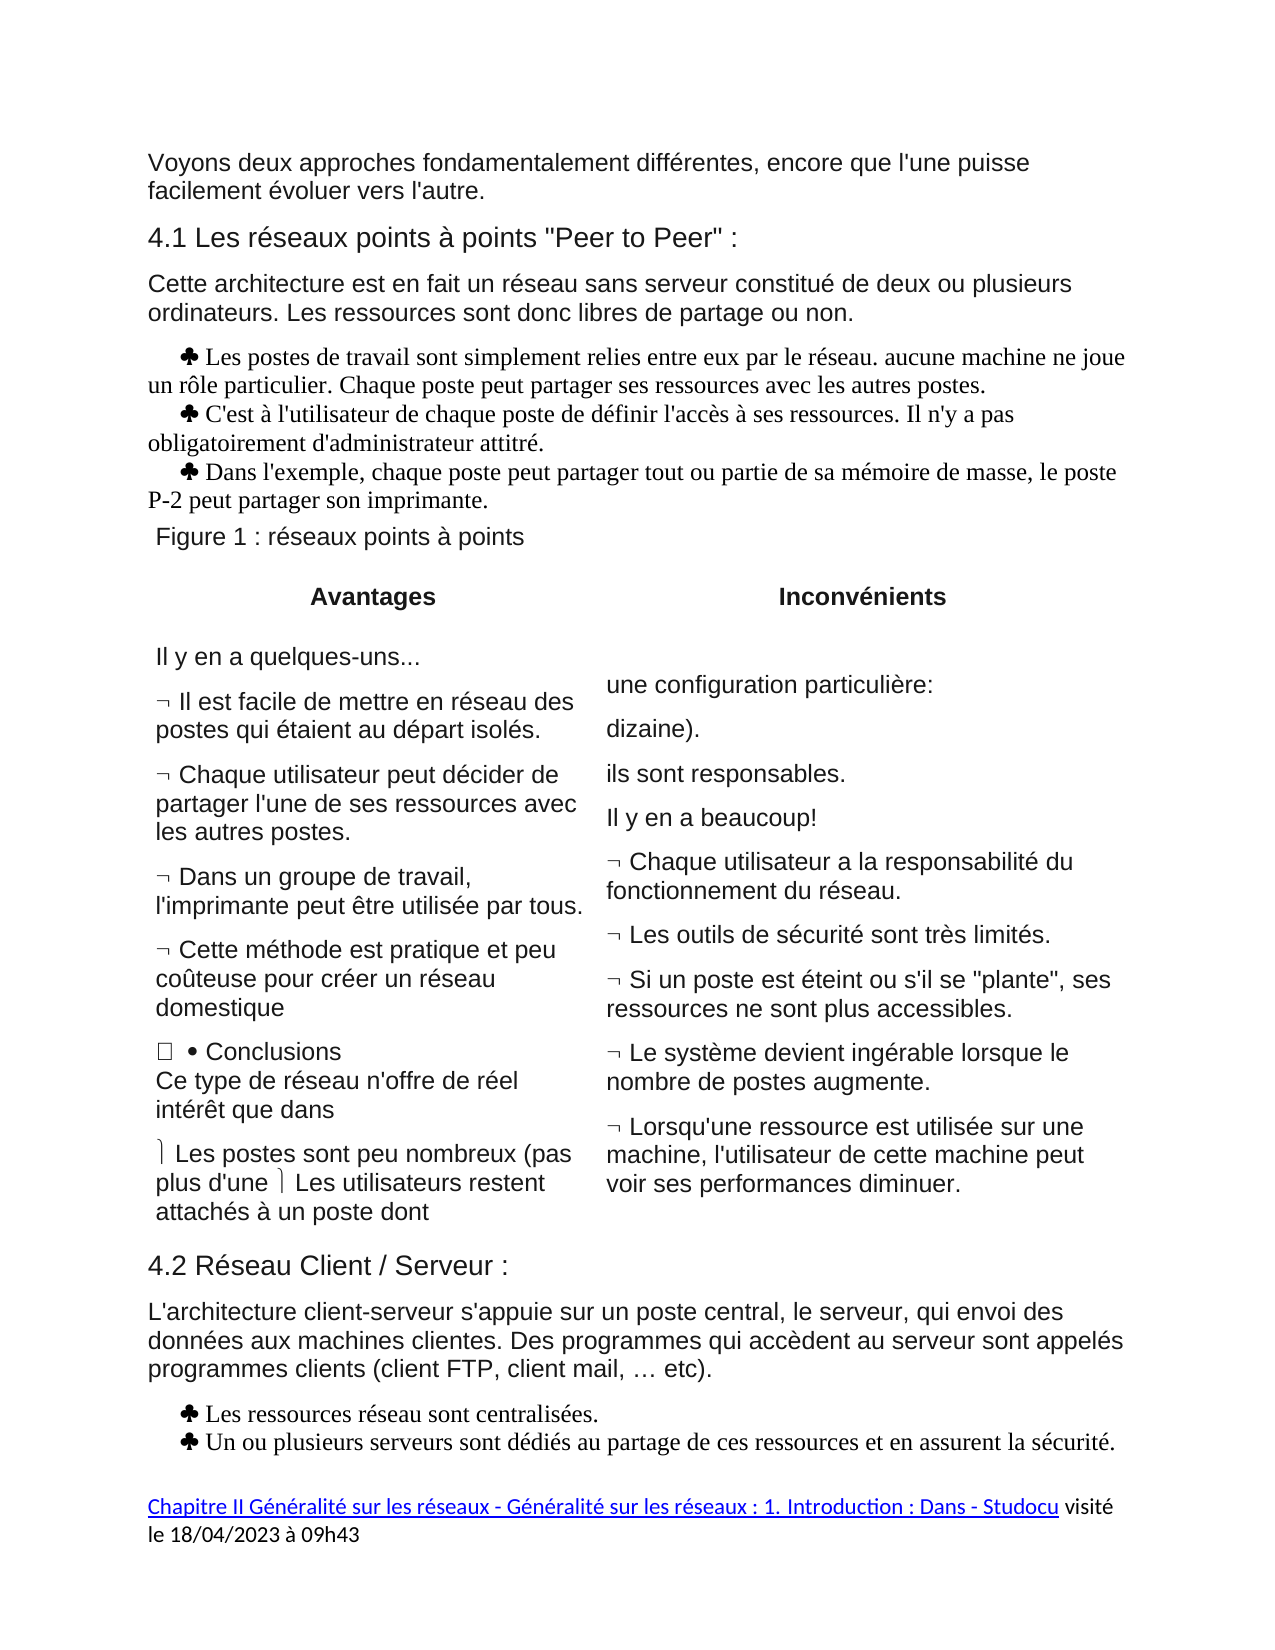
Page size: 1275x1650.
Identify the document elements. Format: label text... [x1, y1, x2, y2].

text  Un ou plusieurs serveurs sont dédiés au partage de ces ressources et en assurent la sécurité. [148, 1427, 1127, 1456]
text  C'est à l'utilisateur de chaque poste de définir l'accès à ses ressources. Il n'y a pas obligatoirement d'administrateur attitré. [148, 399, 1127, 457]
table_cell Il y en a quelques-uns... Il est facile de mettre en réseau des postes qui étaient au départ isolés. Chaque utilisateur peut décider de partager l'une de ses ressources avec les autres postes. Dans un groupe de travail, l'imprimante peut être utilisée par tous. Cette méthode est pratique et peu coûteuse pour créer un réseau domestique  Conclusions Ce type de réseau n'offre de réel intérêt que dans Les postes sont peu nombreux (pas plus d'une Les utilisateurs restent attachés à un poste dont [148, 634, 598, 1249]
text 4.2 Réseau Client / Serveur : [148, 1249, 1127, 1281]
table_cell une configuration particulière: dizaine). ils sont responsables. Il y en a beaucoup! Chaque utilisateur a la responsabilité du fonctionnement du réseau. Les outils de sécurité sont très limités. Si un poste est éteint ou s'il se "plante", ses ressources ne sont plus accessibles. Le système devient ingérable lorsque le nombre de postes augmente. Lorsqu'une ressource est utilisée sur une machine, l'utilisateur de cette machine peut voir ses performances diminuer. [598, 634, 1127, 1249]
table_cell Avantages [148, 574, 598, 634]
text L'architecture client-serveur s'appuie sur un poste central, le serveur, qui envoi des données aux machines clientes. Des programmes qui accèdent au serveur sont appelés programmes clients (client FTP, client mail, … etc). [148, 1297, 1127, 1383]
table_header Figure 1 : réseaux points à points [148, 514, 1127, 574]
table_cell Inconvénients [598, 574, 1127, 634]
text  Les postes de travail sont simplement relies entre eux par le réseau. aucune machine ne joue un rôle particulier. Chaque poste peut partager ses ressources avec les autres postes. [148, 342, 1127, 399]
text Cette architecture est en fait un réseau sans serveur constitué de deux ou plusieurs ordinateurs. Les ressources sont donc libres de partage ou non. [148, 269, 1127, 326]
text  Dans l'exemple, chaque poste peut partager tout ou partie de sa mémoire de masse, le poste P-2 peut partager son imprimante. [148, 457, 1127, 514]
text Voyons deux approches fondamentalement différentes, encore que l'une puisse facilement évoluer vers l'autre. [148, 148, 1127, 205]
text 4.1 Les réseaux points à points "Peer to Peer" : [148, 221, 1127, 253]
text  Les ressources réseau sont centralisées. [148, 1399, 1127, 1427]
